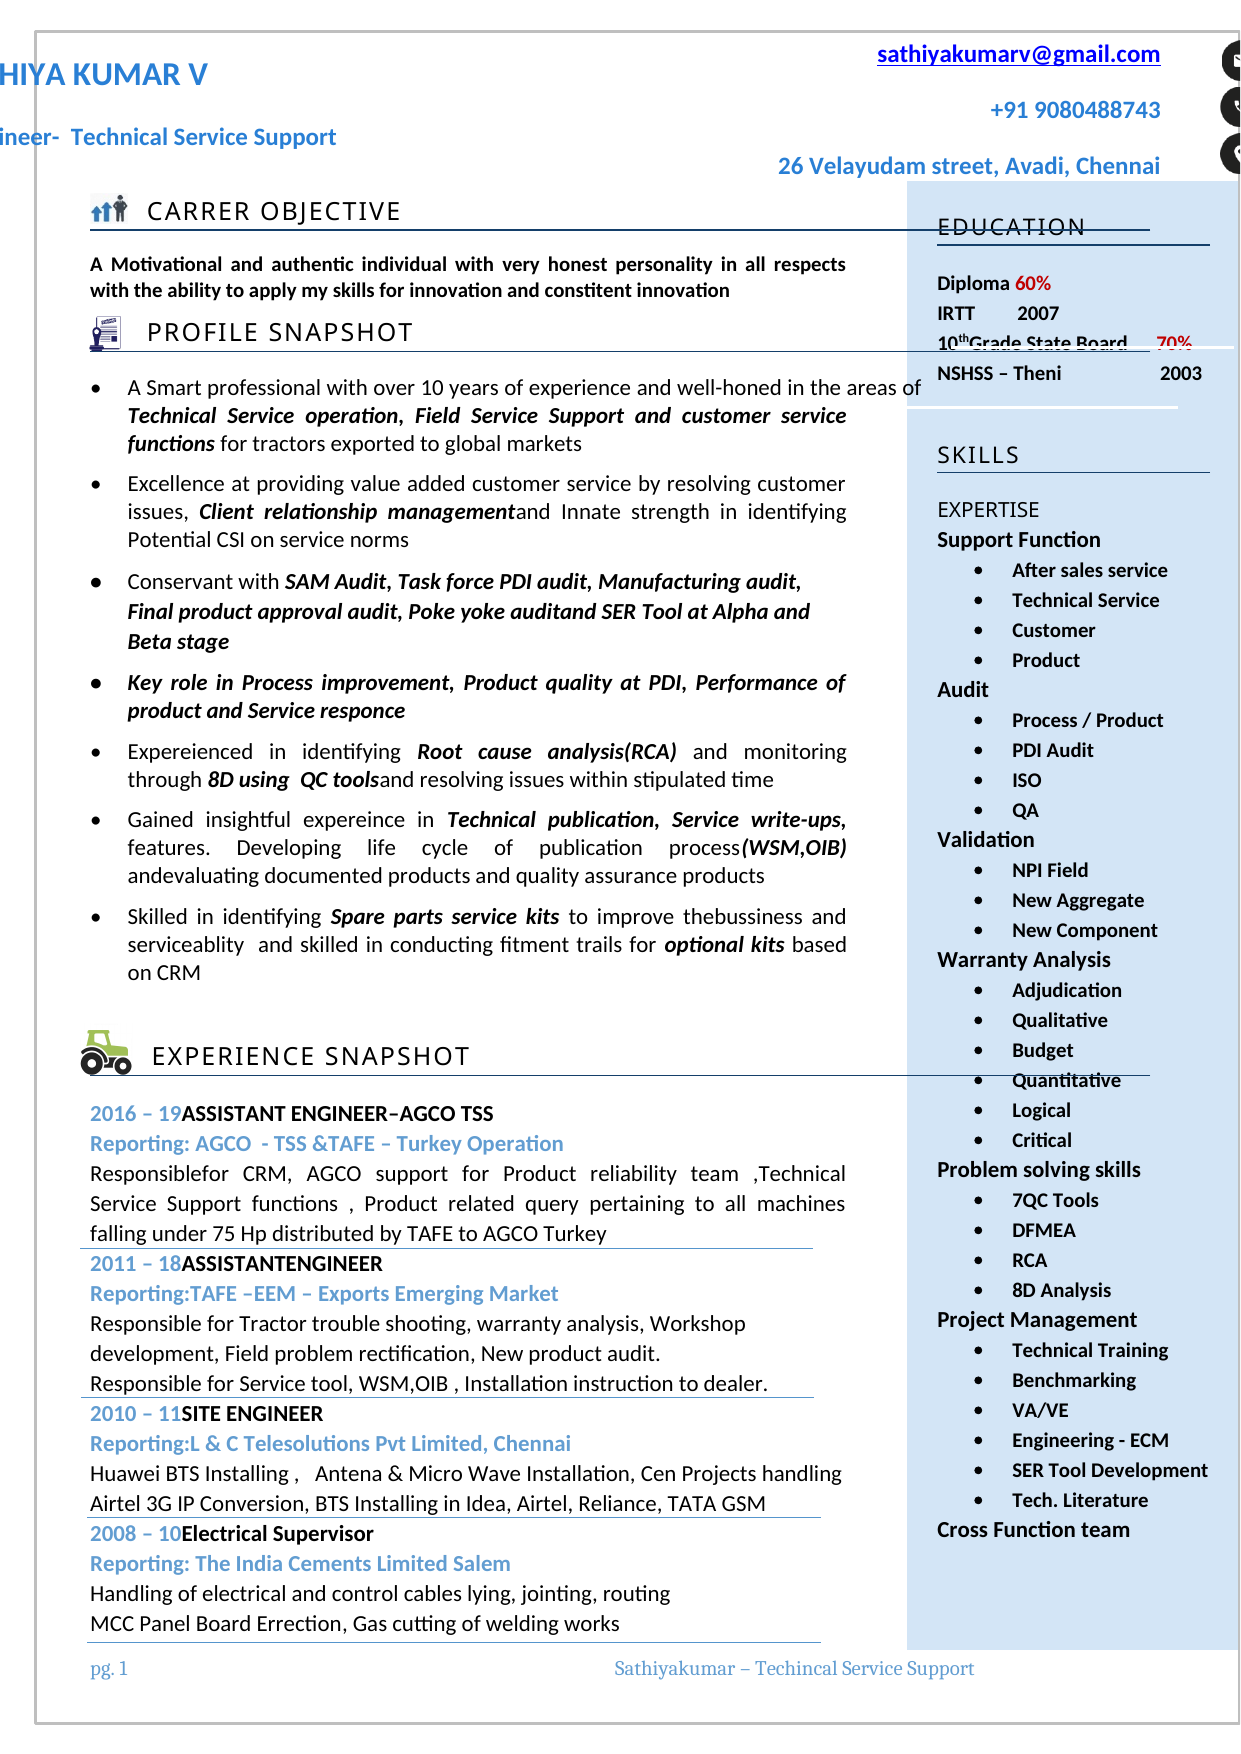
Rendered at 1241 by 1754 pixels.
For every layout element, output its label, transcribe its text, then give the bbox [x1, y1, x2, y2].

subtitle Experience SnapshOT [90, 1039, 1150, 1075]
list Conservant with SAM Audit, Task force PDI audit, Manufacturing audit, Final product approval audit, Poke yoke auditand SER Tool at Alpha and Beta stage [90, 566, 1150, 656]
list Expereienced in identifying Root cause analysis(RCA) and monitoring through 8D using QC toolsand resolving issues within stipulated time [90, 737, 1150, 793]
list Excellence at providing value added customer service by resolving customer issues, Client relationship managementand Innate strength in identifying Potential CSI on service norms [90, 469, 1150, 553]
picture [90, 193, 128, 224]
text A Motivational and authentic individual with very honest personality in all respects with the ability to apply my skills for innovation and constitent innovation [90, 251, 1150, 302]
subtitle Carrer Objective [90, 193, 1150, 229]
picture [79, 1023, 133, 1078]
text 2016 – 19ASSISTANT ENGINEER–AGCO TSS [90, 1097, 1150, 1127]
picture [1220, 133, 1241, 174]
text Responsiblefor CRM, AGCO support for Product reliability team ,Technical Service Support functions , Product related query pertaining to all machines falling under 75 Hp distributed by TAFE to AGCO Turkey [90, 1157, 1150, 1247]
text 2010 – 11SITE ENGINEER [90, 1397, 1150, 1427]
list Skilled in identifying Spare parts service kits to improve thebussiness and serviceablity and skilled in conducting fitment trails for optional kits based on CRM [90, 902, 1150, 986]
text Reporting: The India Cements Limited Salem [90, 1547, 1150, 1577]
text 2008 – 10Electrical Supervisor [90, 1517, 1150, 1547]
subtitle Profile snapshot [90, 315, 1150, 351]
list A Smart professional with over 10 years of experience and well-honed in the areas of Technical Service operation, Field Service Support and customer service functions for tractors exported to global markets [90, 373, 1150, 457]
text Reporting:L & C Telesolutions Pvt Limited, Chennai [90, 1427, 1150, 1457]
list Gained insightful expereince in Technical publication, Service write-ups, features. Developing life cycle of publication process(WSM,OIB) andevaluating documented products and quality assurance products [90, 805, 1150, 889]
picture [81, 310, 128, 357]
text Reporting: AGCO - TSS &TAFE – Turkey Operation [90, 1127, 1150, 1157]
text Responsible for Service tool, WSM,OIB , Installation instruction to dealer. [90, 1367, 1150, 1397]
text Airtel 3G IP Conversion, BTS Installing in Idea, Airtel, Reliance, TATA GSM [90, 1487, 1150, 1517]
picture [1222, 40, 1241, 81]
text Handling of electrical and control cables lying, jointing, routing [90, 1577, 1150, 1607]
text MCC Panel Board Errection, Gas cutting of welding works [90, 1607, 1150, 1637]
picture [1220, 87, 1241, 127]
text Responsible for Tractor trouble shooting, warranty analysis, Workshop development, Field problem rectification, New product audit. [90, 1307, 1150, 1367]
list Key role in Process improvement, Product quality at PDI, Performance of product and Service responce [90, 668, 1150, 724]
text 2011 – 18ASSISTANTENGINEER [90, 1247, 1150, 1277]
text Reporting:TAFE –EEM – Exports Emerging Market [90, 1277, 1150, 1307]
text Huawei BTS Installing , Antena & Micro Wave Installation, Cen Projects handling [90, 1457, 1150, 1487]
